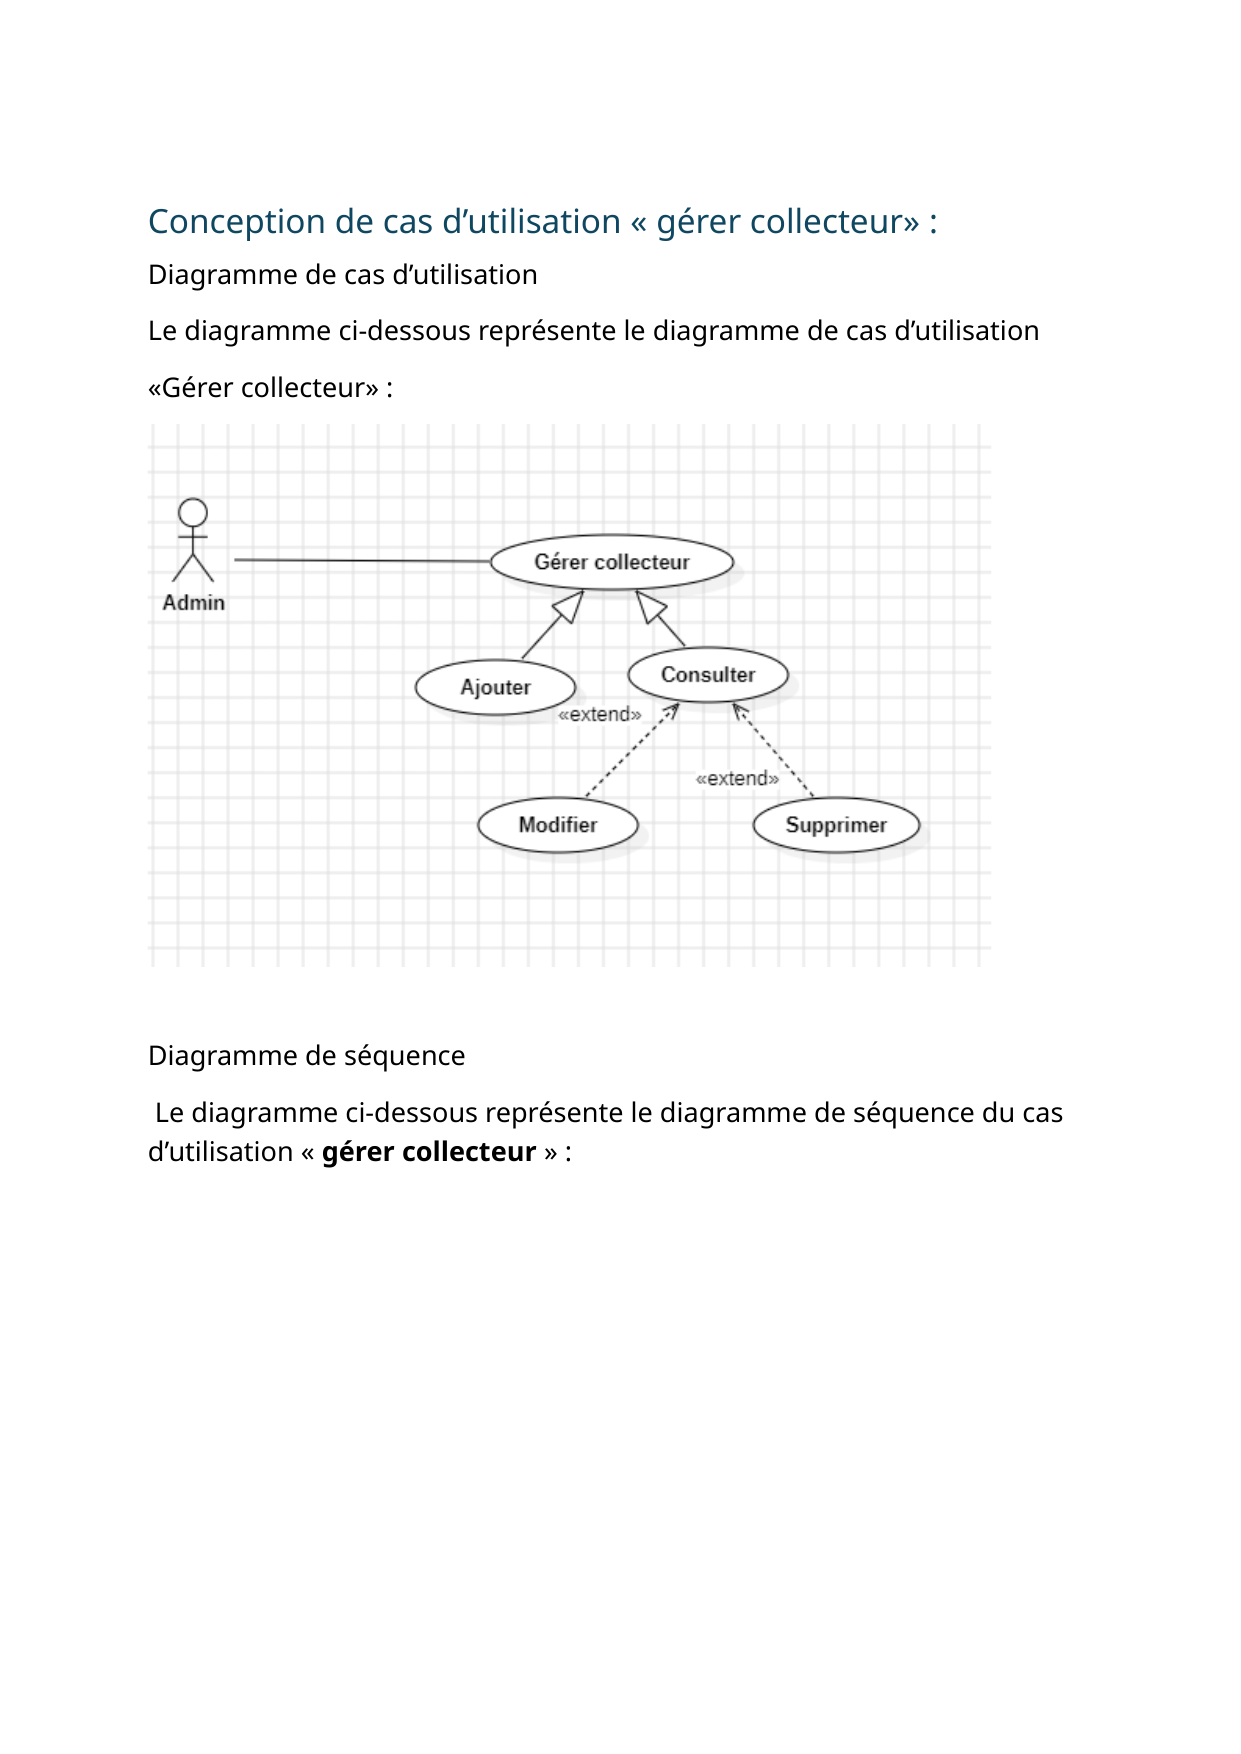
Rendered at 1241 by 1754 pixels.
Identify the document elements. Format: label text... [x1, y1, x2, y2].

picture [147, 424, 998, 967]
text Le diagramme ci-dessous représente le diagramme de séquence du cas d’utilisation « gérer collecteur » : [148, 1093, 1093, 1170]
text «Gérer collecteur» : [148, 368, 1093, 405]
subtitle Conception de cas d’utilisation « gérer collecteur» : [148, 198, 1093, 243]
text Le diagramme ci-dessous représente le diagramme de cas d’utilisation [148, 312, 1093, 349]
text Diagramme de cas d’utilisation [148, 255, 1093, 292]
text Diagramme de séquence [148, 1037, 1093, 1073]
